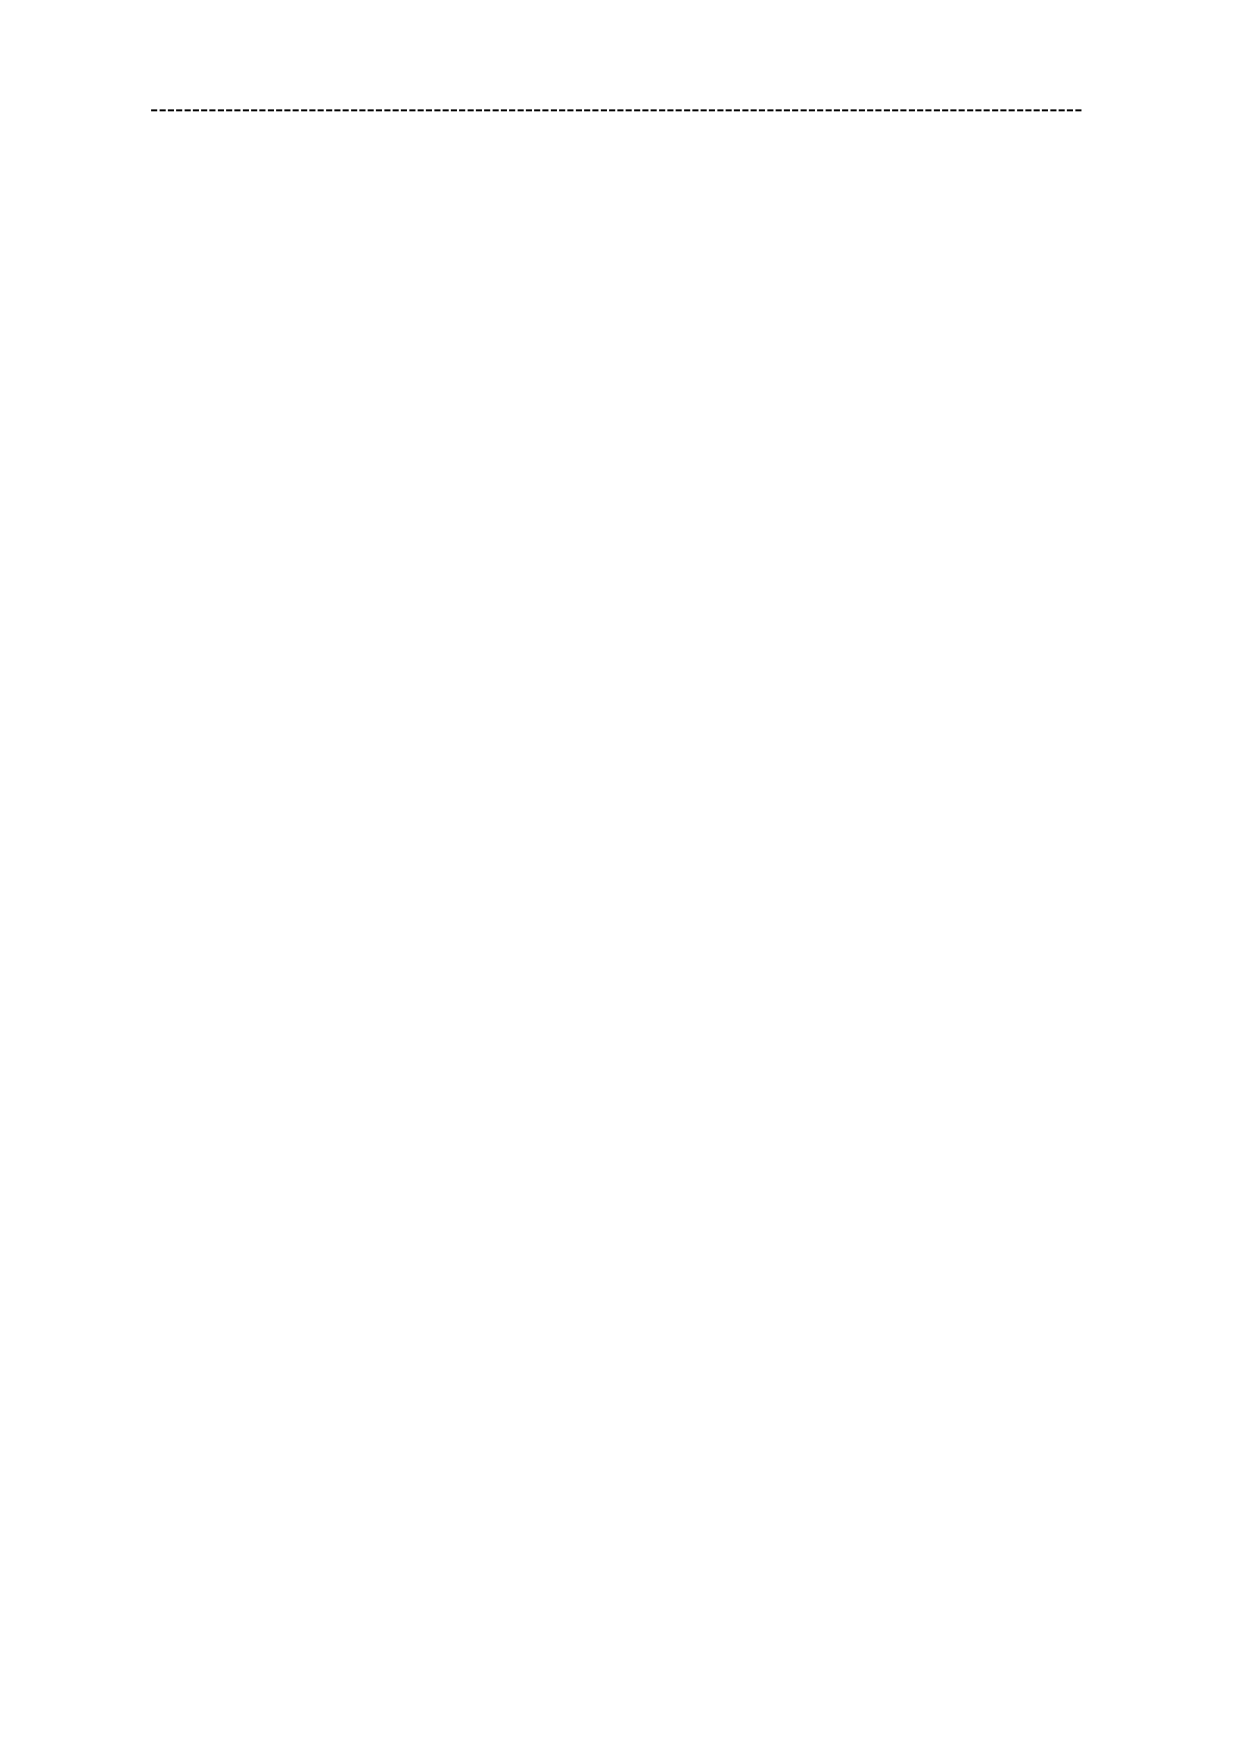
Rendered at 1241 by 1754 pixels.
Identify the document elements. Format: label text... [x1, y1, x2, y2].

text ---------------------------------------------------------------------------------------------------------------- [150, 94, 1090, 122]
